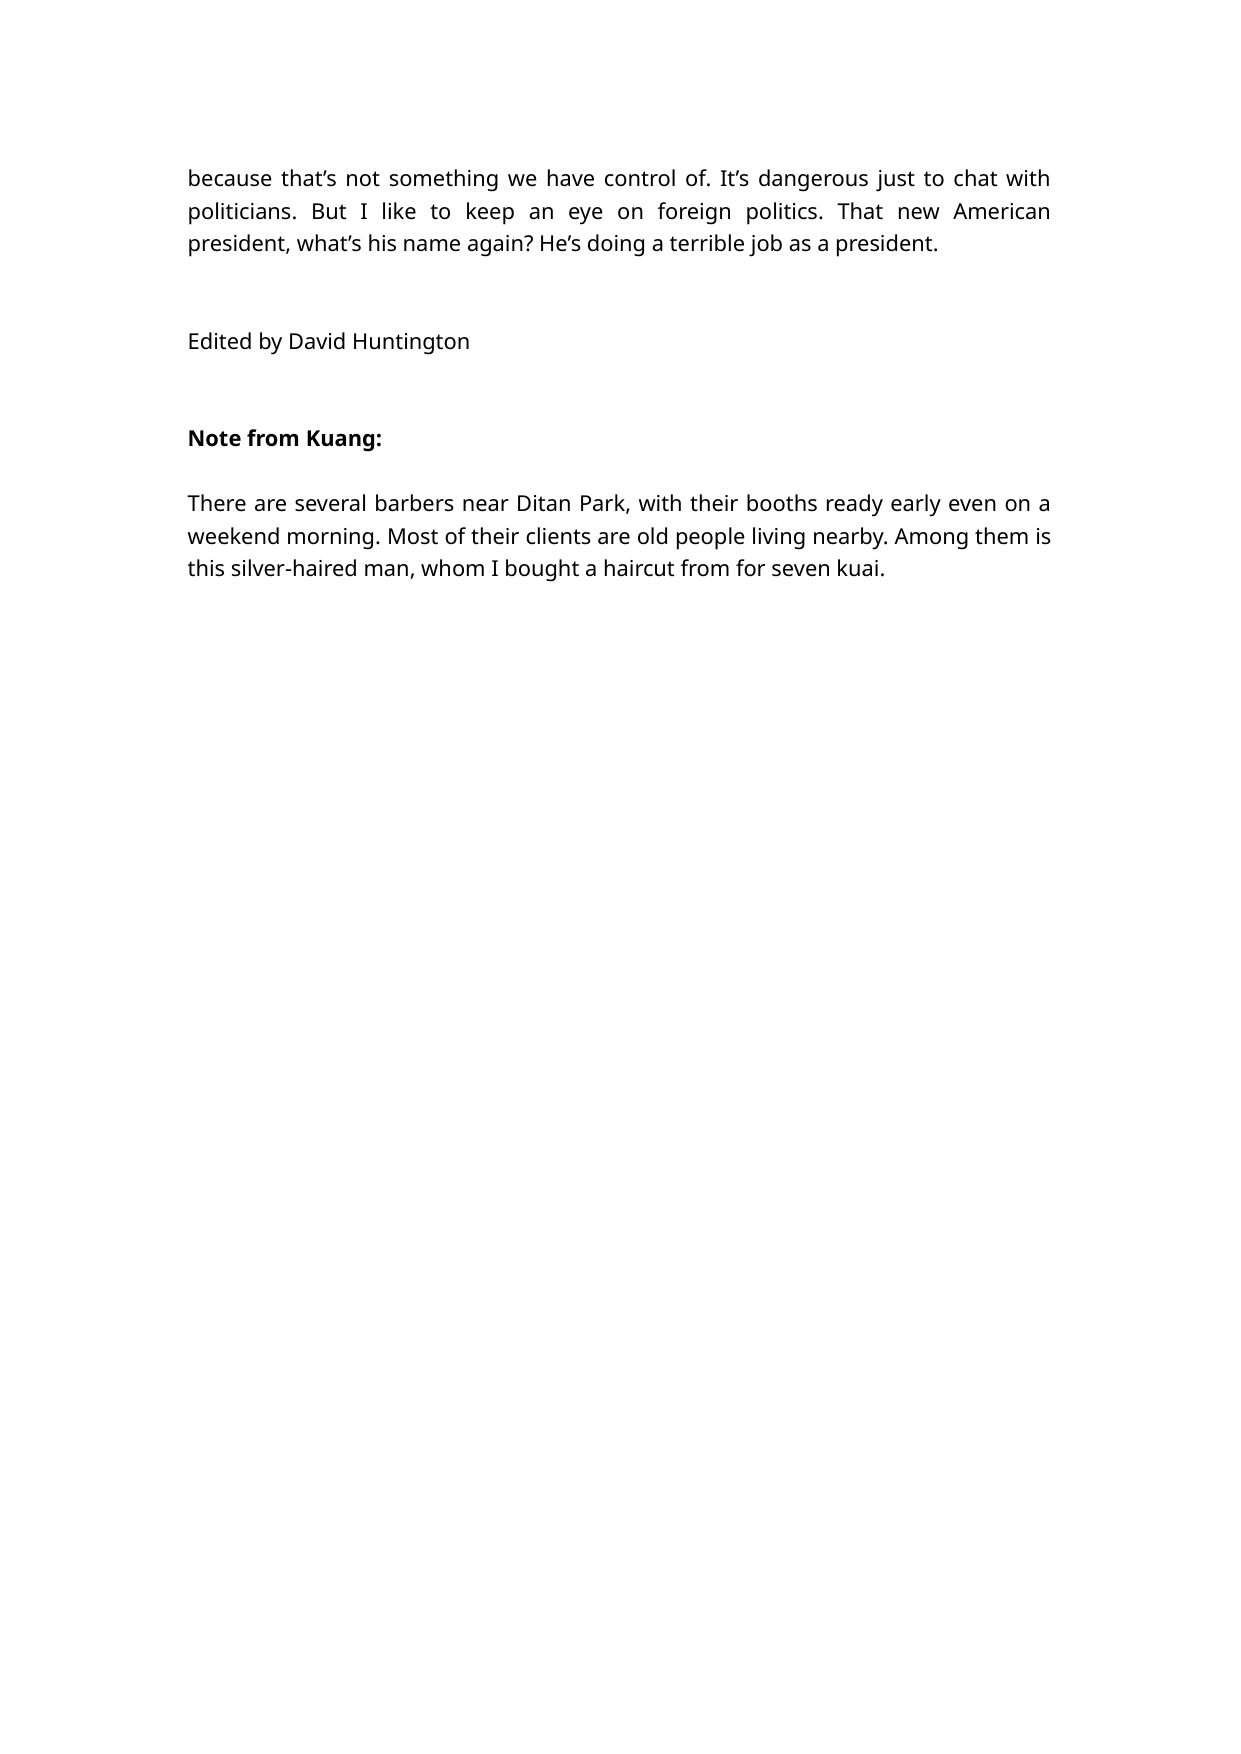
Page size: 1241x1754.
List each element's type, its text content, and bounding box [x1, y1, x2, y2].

text There are several barbers near Ditan Park, with their booths ready early even on a weekend morning. Most of their clients are old people living nearby. Among them is this silver-haired man, whom I bought a haircut from for seven kuai. [187, 487, 1053, 584]
text Note from Kuang: [187, 422, 1053, 454]
text Edited by David Huntington [187, 324, 1053, 357]
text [187, 162, 1053, 259]
